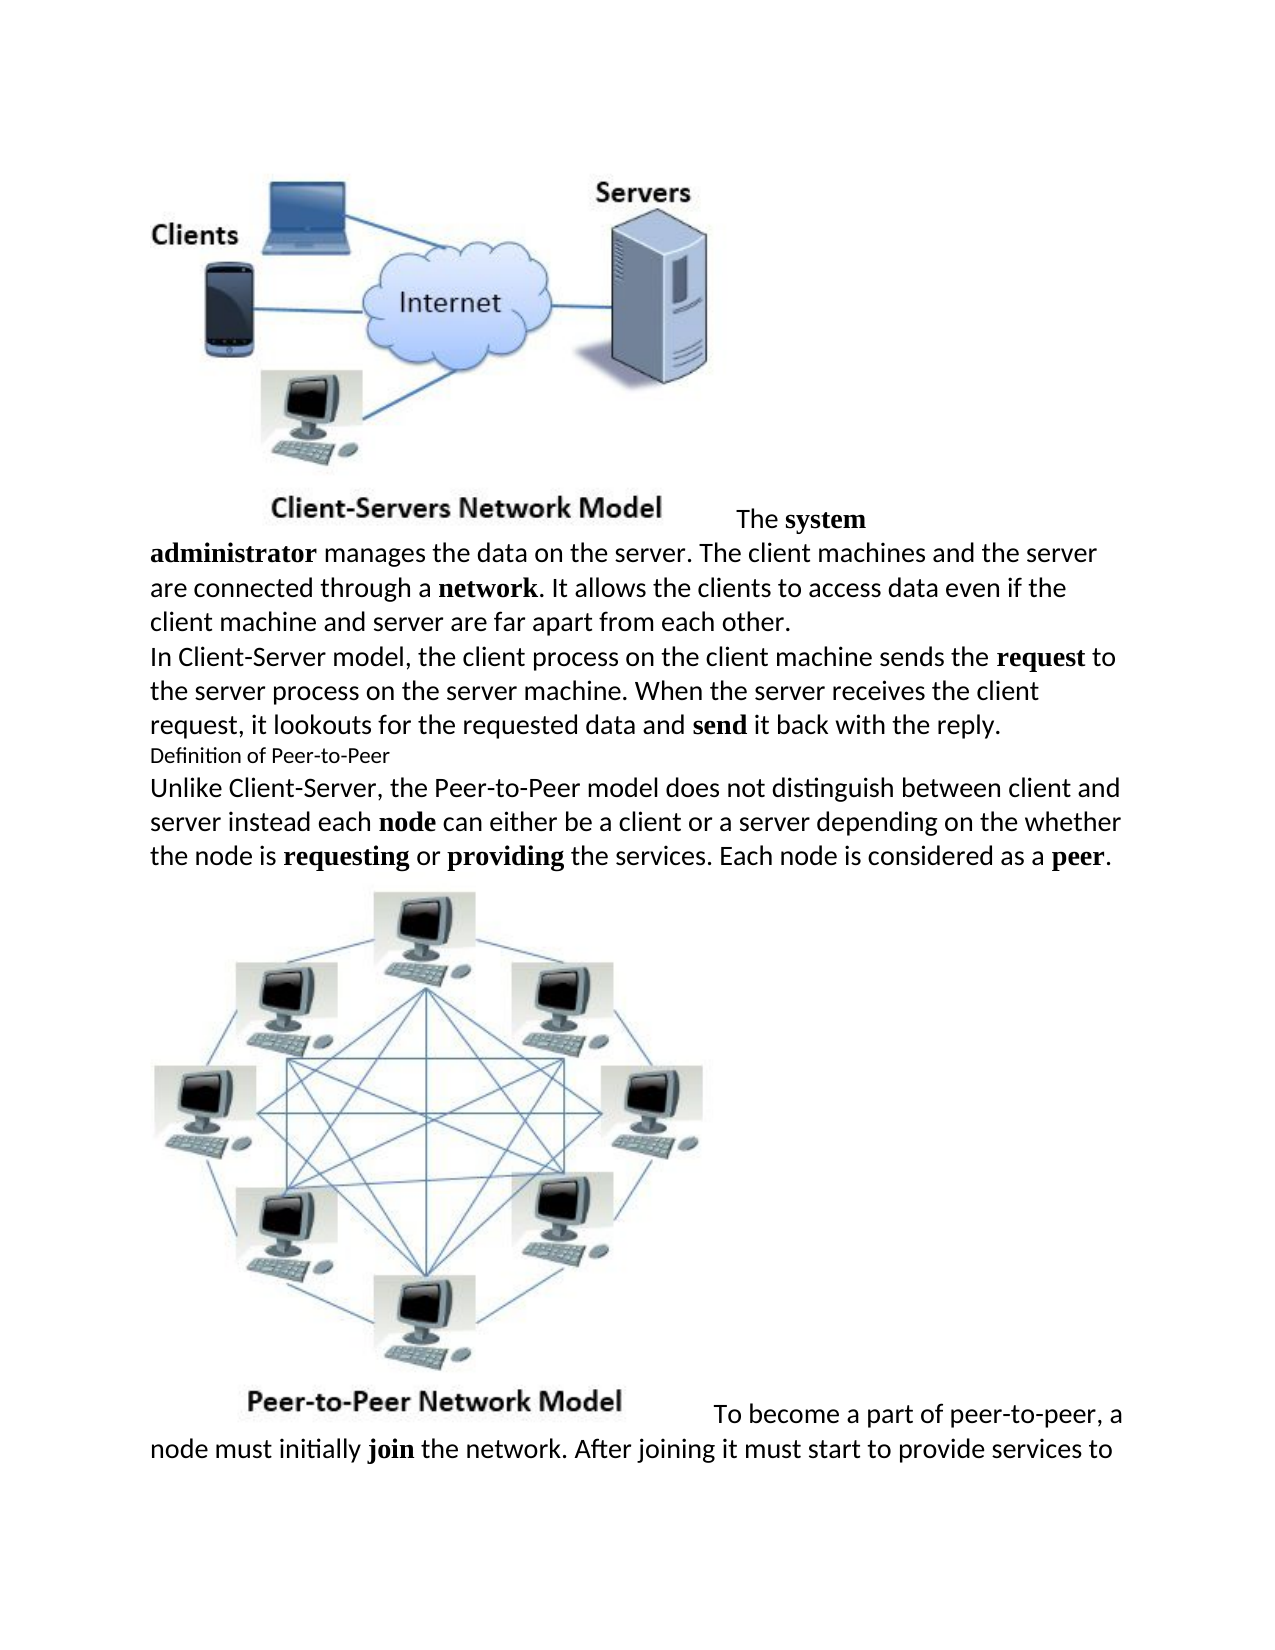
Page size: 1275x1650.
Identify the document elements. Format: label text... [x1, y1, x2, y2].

text Unlike Client-Server, the Peer-to-Peer model does not distinguish between client and server instead each node can either be a client or a server depending on the whether the node is requesting or providing the services. Each node is considered as a peer. [150, 770, 1125, 873]
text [150, 873, 1125, 1465]
picture [150, 150, 737, 529]
picture [150, 872, 714, 1424]
text Definition of Peer-to-Peer [150, 742, 1125, 770]
text In Client-Server model, the client process on the client machine sends the request to the server process on the server machine. When the server receives the client request, it lookouts for the requested data and send it back with the reply. [150, 638, 1125, 742]
